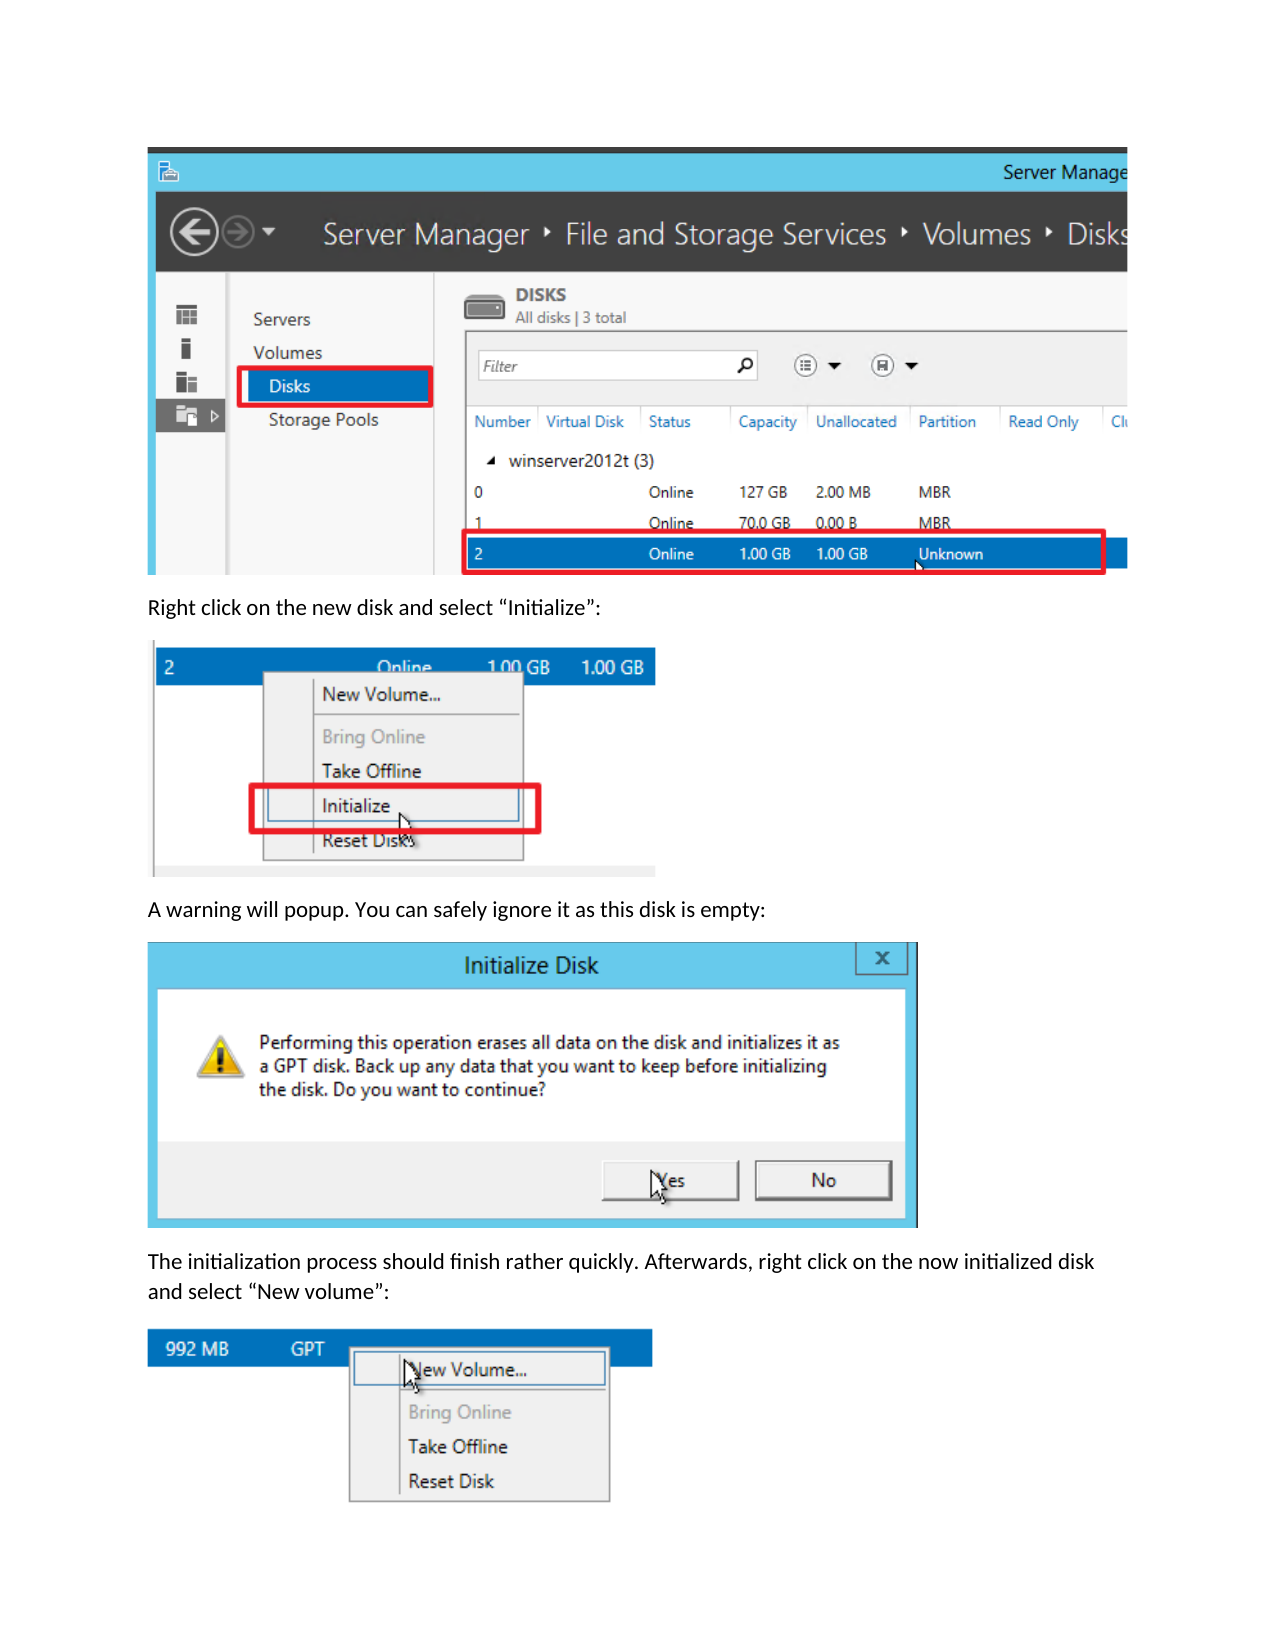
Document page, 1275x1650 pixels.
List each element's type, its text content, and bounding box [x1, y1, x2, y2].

picture [147, 640, 656, 877]
text A warning will popup. You can safely ignore it as this disk is empty: [148, 895, 1127, 923]
picture [147, 1323, 653, 1515]
text The initialization process should finish rather quickly. Afterwards, right click on the now initialized disk and select “New volume”: [148, 1247, 1127, 1305]
picture [147, 942, 918, 1228]
picture [147, 147, 1128, 575]
text Right click on the new disk and select “Initialize”: [148, 593, 1127, 622]
